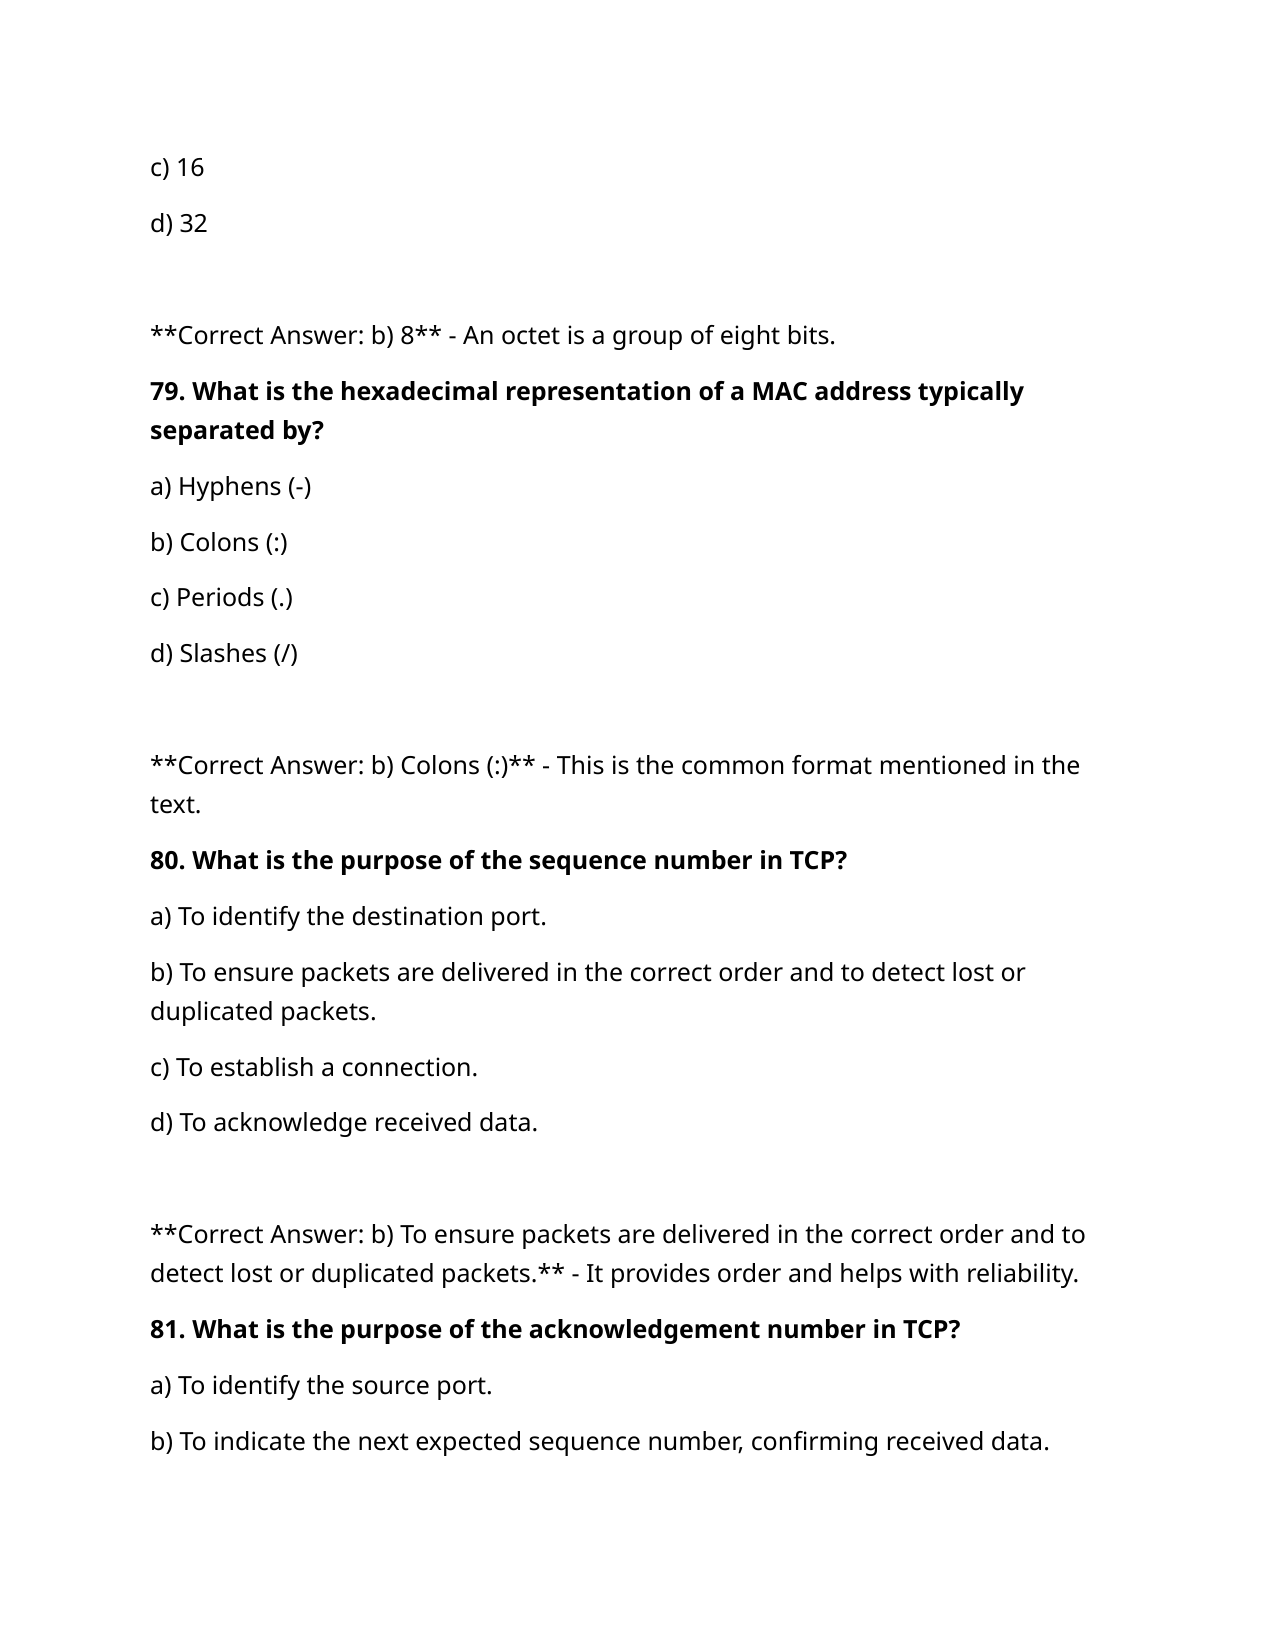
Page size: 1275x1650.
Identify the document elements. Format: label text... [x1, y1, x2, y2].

text **Correct Answer: b) Colons (:)** - This is the common format mentioned in the text. [150, 747, 1125, 821]
text 80. What is the purpose of the sequence number in TCP? [150, 842, 1125, 877]
text c) 16 [150, 150, 1125, 184]
text 79. What is the hexadecimal representation of a MAC address typically separated by? [150, 373, 1125, 447]
text c) Periods (.) [150, 580, 1125, 614]
text a) To identify the source port. [150, 1367, 1125, 1402]
text b) To indicate the next expected sequence number, confirming received data. [150, 1423, 1125, 1457]
text a) To identify the destination port. [150, 898, 1125, 932]
text b) Colons (:) [150, 524, 1125, 558]
text a) Hyphens (-) [150, 468, 1125, 502]
text b) To ensure packets are delivered in the correct order and to detect lost or duplicated packets. [150, 954, 1125, 1027]
text d) To acknowledge received data. [150, 1105, 1125, 1139]
text d) 32 [150, 206, 1125, 240]
text **Correct Answer: b) 8** - An octet is a group of eight bits. [150, 317, 1125, 352]
text 81. What is the purpose of the acknowledgement number in TCP? [150, 1312, 1125, 1346]
text c) To establish a connection. [150, 1049, 1125, 1083]
text d) Slashes (/) [150, 636, 1125, 670]
text **Correct Answer: b) To ensure packets are delivered in the correct order and to detect lost or duplicated packets.** - It provides order and helps with reliability. [150, 1217, 1125, 1290]
